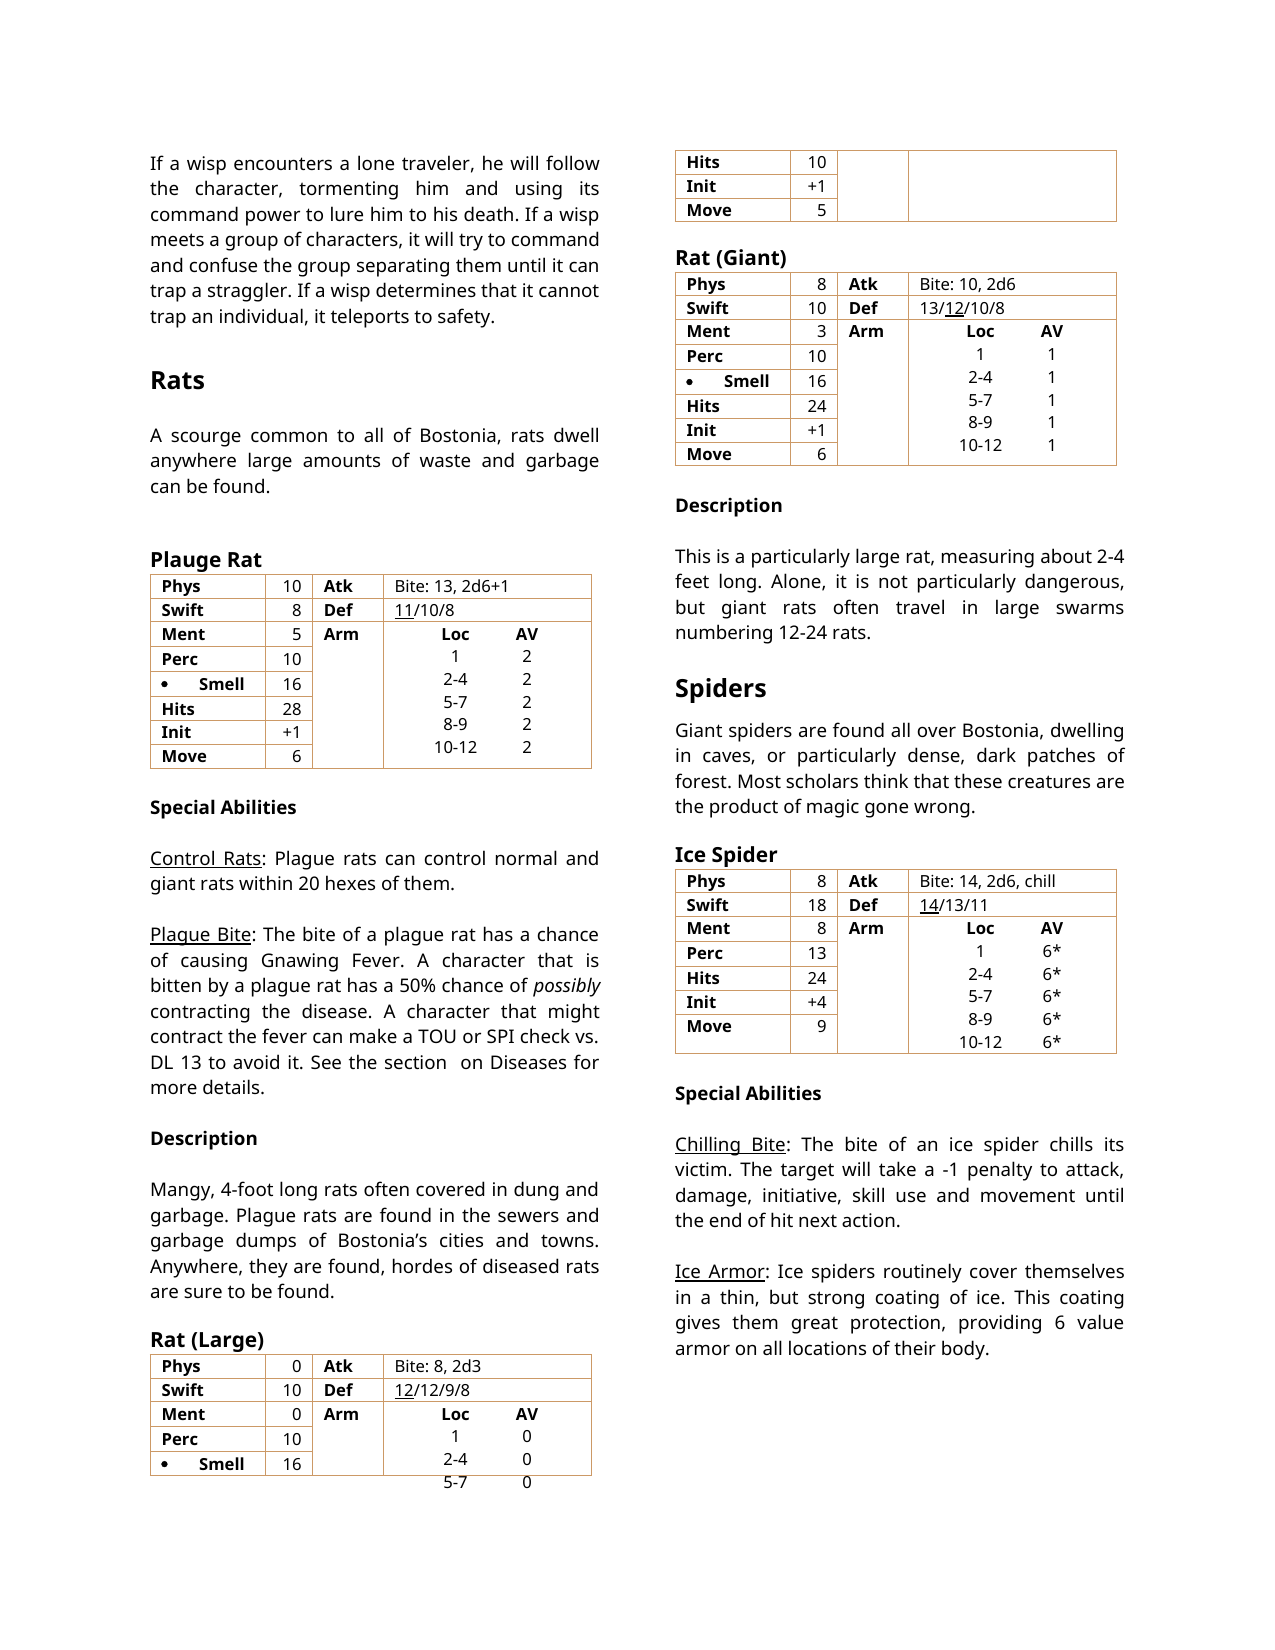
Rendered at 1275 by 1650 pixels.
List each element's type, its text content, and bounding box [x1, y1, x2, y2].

table_cell 16 [266, 672, 312, 696]
table_cell 3 [791, 320, 837, 344]
table_cell Ment [676, 320, 790, 344]
table_cell +1 [791, 419, 837, 442]
subtitle Spiders [675, 671, 1125, 704]
table_header Atk [313, 1355, 383, 1377]
table_cell 5 [791, 199, 837, 221]
table_cell Ment [676, 917, 790, 941]
text Mangy, 4-foot long rats often covered in dung and garbage. Plague rats are found in the sewers and garbage dumps of Bostonia’s cities and towns. Anywhere, they are found, hordes of diseased rats are sure to be found. [150, 1177, 600, 1304]
text Chilling Bite: The bite of an ice spider chills its victim. The target will take a -1 penalty to attack, damage, initiative, skill use and movement until the end of hit next action. [675, 1131, 1125, 1233]
text Giant spiders are found all over Bostonia, dwelling in caves, or particularly dense, dark patches of forest. Most scholars think that these creatures are the product of magic gone wrong. [675, 717, 1125, 819]
table_cell 6 [791, 443, 837, 465]
table_header Phys [151, 1355, 265, 1377]
table_cell Ment [151, 622, 265, 646]
table_cell Init [676, 175, 790, 197]
table_cell Arm [838, 320, 908, 465]
subtitle Plauge Rat [150, 545, 600, 574]
table_cell Def [313, 1379, 383, 1401]
table_cell +1 [266, 721, 312, 744]
table_header Phys [676, 273, 790, 295]
table_header Phys [151, 575, 265, 597]
subtitle Special Abilities [675, 1080, 1125, 1105]
table_cell Ment [151, 1402, 265, 1426]
table_header Bite: 8, 2d3 [384, 1355, 591, 1377]
table_cell 9 [791, 1015, 837, 1053]
table_cell Init [676, 991, 790, 1013]
text Plague Bite: The bite of a plague rat has a chance of causing Gnawing Fever. A character that is bitten by a plague rat has a 50% chance of possibly contracting the disease. A character that might contract the fever can make a TOU or SPI check vs. DL 13 to avoid it. See the section on Diseases for more details. [150, 922, 600, 1100]
table_header Bite: 10, 2d6 [909, 273, 1116, 295]
table_cell Init [676, 419, 790, 442]
subtitle Special Abilities [150, 794, 600, 819]
table_cell [909, 320, 1116, 465]
table_header Atk [838, 870, 908, 892]
table_cell 10 [266, 1427, 312, 1451]
table_header 10 [266, 575, 312, 597]
subtitle Rat (Large) [150, 1325, 600, 1354]
table_cell Smell [676, 370, 790, 394]
subtitle Description [675, 492, 1125, 517]
table_cell 24 [791, 967, 837, 990]
table_cell Perc [151, 1427, 265, 1451]
text A scourge common to all of Bostonia, rats dwell anywhere large amounts of waste and garbage can be found. [150, 422, 600, 499]
table_cell [384, 1402, 591, 1475]
table_cell 28 [266, 697, 312, 720]
table_header Bite: 13, 2d6+1 [384, 575, 591, 597]
table_cell 11/10/8 [384, 599, 591, 621]
subtitle Description [150, 1126, 600, 1151]
table_cell Move [676, 443, 790, 465]
table_cell 13/12/10/8 [909, 296, 1116, 319]
table_cell 10 [266, 647, 312, 671]
table_cell Swift [151, 599, 265, 621]
table_cell Arm [313, 1402, 383, 1475]
table_cell 8 [791, 917, 837, 941]
table_cell 16 [792, 371, 836, 393]
table_cell Init [151, 721, 265, 744]
table_cell Smell [151, 672, 265, 696]
table_header Atk [838, 273, 908, 295]
table_cell Perc [676, 345, 790, 369]
table_header 8 [791, 870, 837, 892]
table_cell Perc [676, 942, 790, 966]
table_cell Hits [676, 395, 790, 418]
table_cell Hits [151, 697, 265, 720]
table_header 8 [791, 273, 837, 295]
table_cell Swift [676, 893, 790, 916]
table_cell Swift [676, 296, 790, 319]
table_cell Perc [151, 647, 265, 671]
table_cell 14/13/11 [909, 893, 1116, 916]
table_cell Hits [676, 967, 790, 990]
table_cell [384, 622, 591, 767]
table_cell Move [151, 745, 265, 767]
table_cell 18 [791, 893, 837, 916]
table_cell Hits [676, 151, 790, 174]
table_cell 6 [266, 745, 312, 767]
table_cell Def [313, 599, 383, 621]
table_cell Arm [313, 622, 383, 767]
table_header Atk [313, 575, 383, 597]
table_cell 10 [791, 296, 837, 319]
table_cell Move [676, 199, 790, 221]
table_cell Def [838, 893, 908, 916]
table_cell Move [676, 1015, 790, 1053]
table_cell 24 [791, 395, 837, 418]
table_cell Swift [151, 1379, 265, 1401]
table_cell 10 [791, 345, 837, 369]
table_header 0 [266, 1355, 312, 1377]
text This is a particularly large rat, measuring about 2-4 feet long. Alone, it is not particularly dangerous, but giant rats often travel in large swarms numbering 12-24 rats. [675, 543, 1125, 645]
table_cell 10 [266, 1379, 312, 1401]
table_cell 12/12/9/8 [384, 1379, 591, 1401]
subtitle Ice Spider [675, 840, 1125, 868]
table_cell Smell [151, 1452, 265, 1475]
table_cell 10 [791, 151, 837, 174]
table_cell +1 [791, 175, 837, 197]
table_header Bite: 14, 2d6, chill [909, 870, 1116, 892]
text If a wisp encounters a lone traveler, he will follow the character, tormenting him and using its command power to lure him to his death. If a wisp meets a group of characters, it will try to command and confuse the group separating them until it can trap a straggler. If a wisp determines that it cannot trap an individual, it teleports to safety. [150, 150, 600, 329]
text Control Rats: Plague rats can control normal and giant rats within 20 hexes of them. [150, 845, 600, 896]
table_cell 0 [266, 1402, 312, 1426]
table_cell Arm [838, 917, 908, 1053]
table_header Phys [676, 870, 790, 892]
table_cell 16 [266, 1452, 312, 1475]
table_cell [909, 917, 1116, 1053]
table_cell 5 [266, 622, 312, 646]
table_cell Def [838, 296, 908, 319]
text Rats [150, 363, 600, 397]
subtitle Rat (Giant) [675, 243, 1125, 272]
table_cell 13 [791, 942, 837, 966]
table_cell 8 [266, 599, 312, 621]
text Ice Armor: Ice spiders routinely cover themselves in a thin, but strong coating of ice. This coating gives them great protection, providing 6 value armor on all locations of their body. [675, 1258, 1125, 1361]
table_cell +4 [791, 991, 837, 1013]
